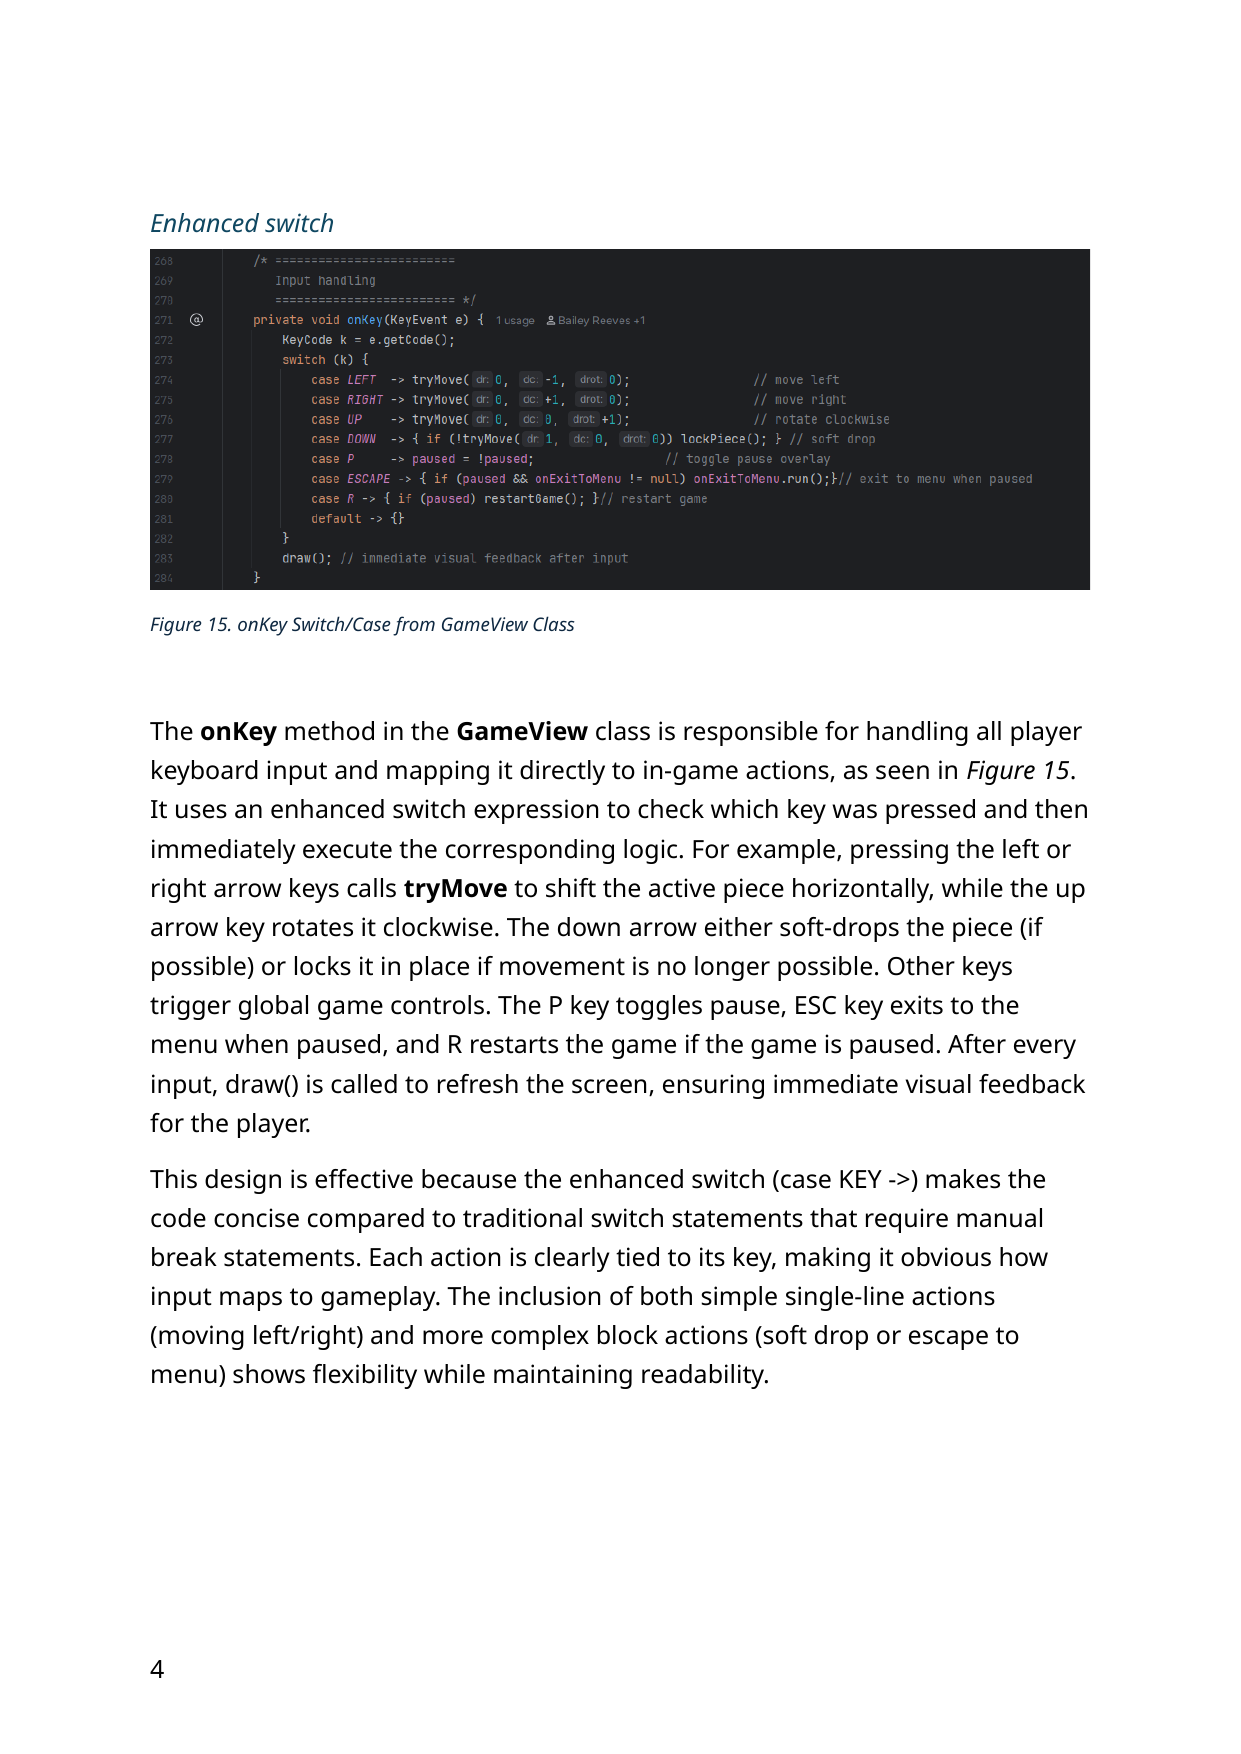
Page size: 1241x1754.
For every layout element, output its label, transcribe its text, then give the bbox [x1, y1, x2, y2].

text The onKey method in the GameView class is responsible for handling all player keyboard input and mapping it directly to in-game actions, as seen in Figure 15. It uses an enhanced switch expression to check which key was pressed and then immediately execute the corresponding logic. For example, pressing the left or right arrow keys calls tryMove to shift the active piece horizontally, while the up arrow key rotates it clockwise. The down arrow either soft-drops the piece (if possible) or locks it in place if movement is no longer possible. Other keys trigger global game controls. The P key toggles pause, ESC key exits to the menu when paused, and R restarts the game if the game is paused. After every input, draw() is called to refresh the screen, ensuring immediate visual feedback for the player. [150, 714, 1090, 1139]
text Figure 15. onKey Switch/Case from GameView Class [150, 612, 1090, 637]
text This design is effective because the enhanced switch (case KEY ->) makes the code concise compared to traditional switch statements that require manual break statements. Each action is clearly tied to its key, making it obvious how input maps to gameplay. The inclusion of both simple single-line actions (moving left/right) and more complex block actions (soft drop or escape to menu) shows flexibility while maintaining readability. [150, 1161, 1090, 1391]
subtitle Enhanced switch [150, 206, 1090, 240]
picture [150, 249, 1091, 590]
